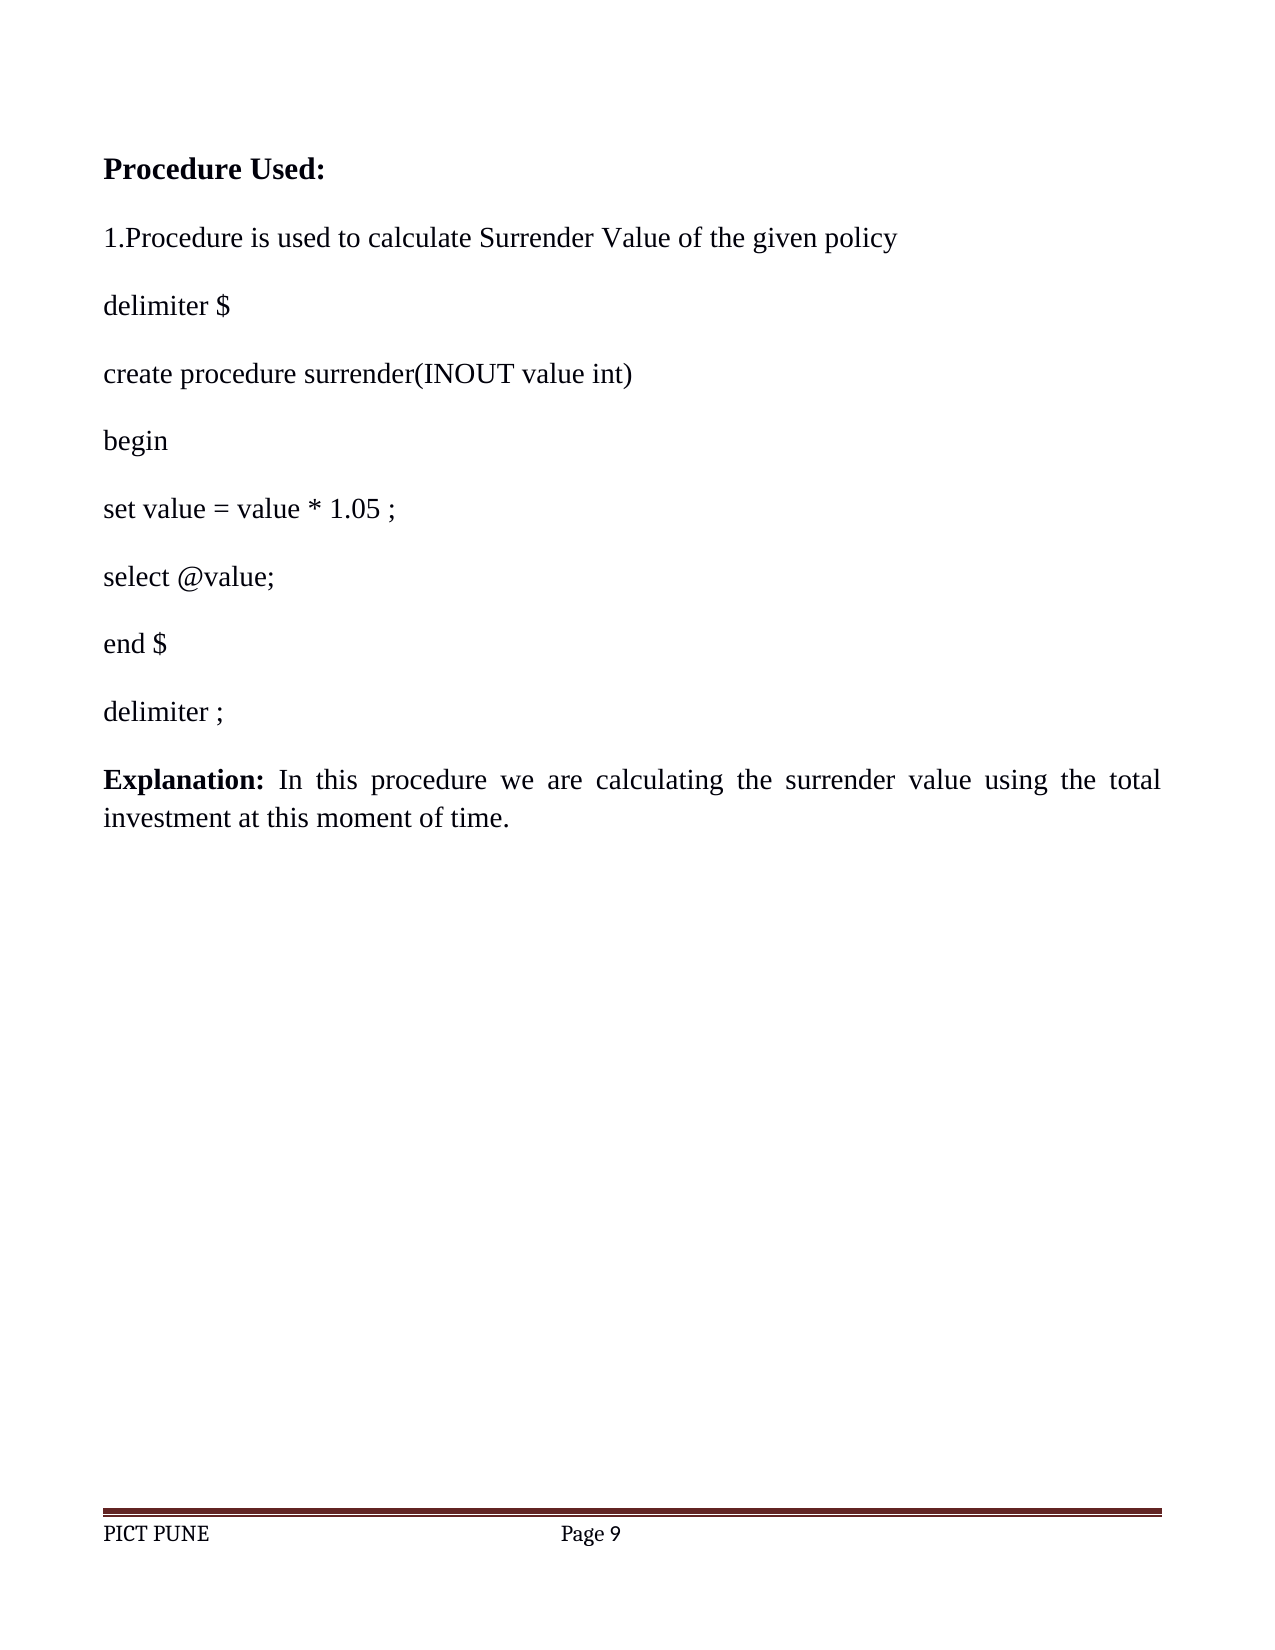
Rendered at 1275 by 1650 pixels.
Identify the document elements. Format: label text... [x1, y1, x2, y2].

text delimiter $ [103, 288, 1162, 322]
text Procedure Used: [103, 150, 1162, 186]
text Explanation: In this procedure we are calculating the surrender value using the total investment at this moment of time. [103, 762, 1162, 834]
text begin [103, 423, 1162, 457]
text set value = value * 1.05 ; [103, 491, 1162, 525]
text 1.Procedure is used to calculate Surrender Value of the given policy [103, 220, 1162, 254]
text create procedure surrender(INOUT value int) [103, 356, 1162, 389]
text end $ [103, 627, 1162, 660]
text select @value; [103, 559, 1162, 592]
text delimiter ; [103, 694, 1162, 728]
